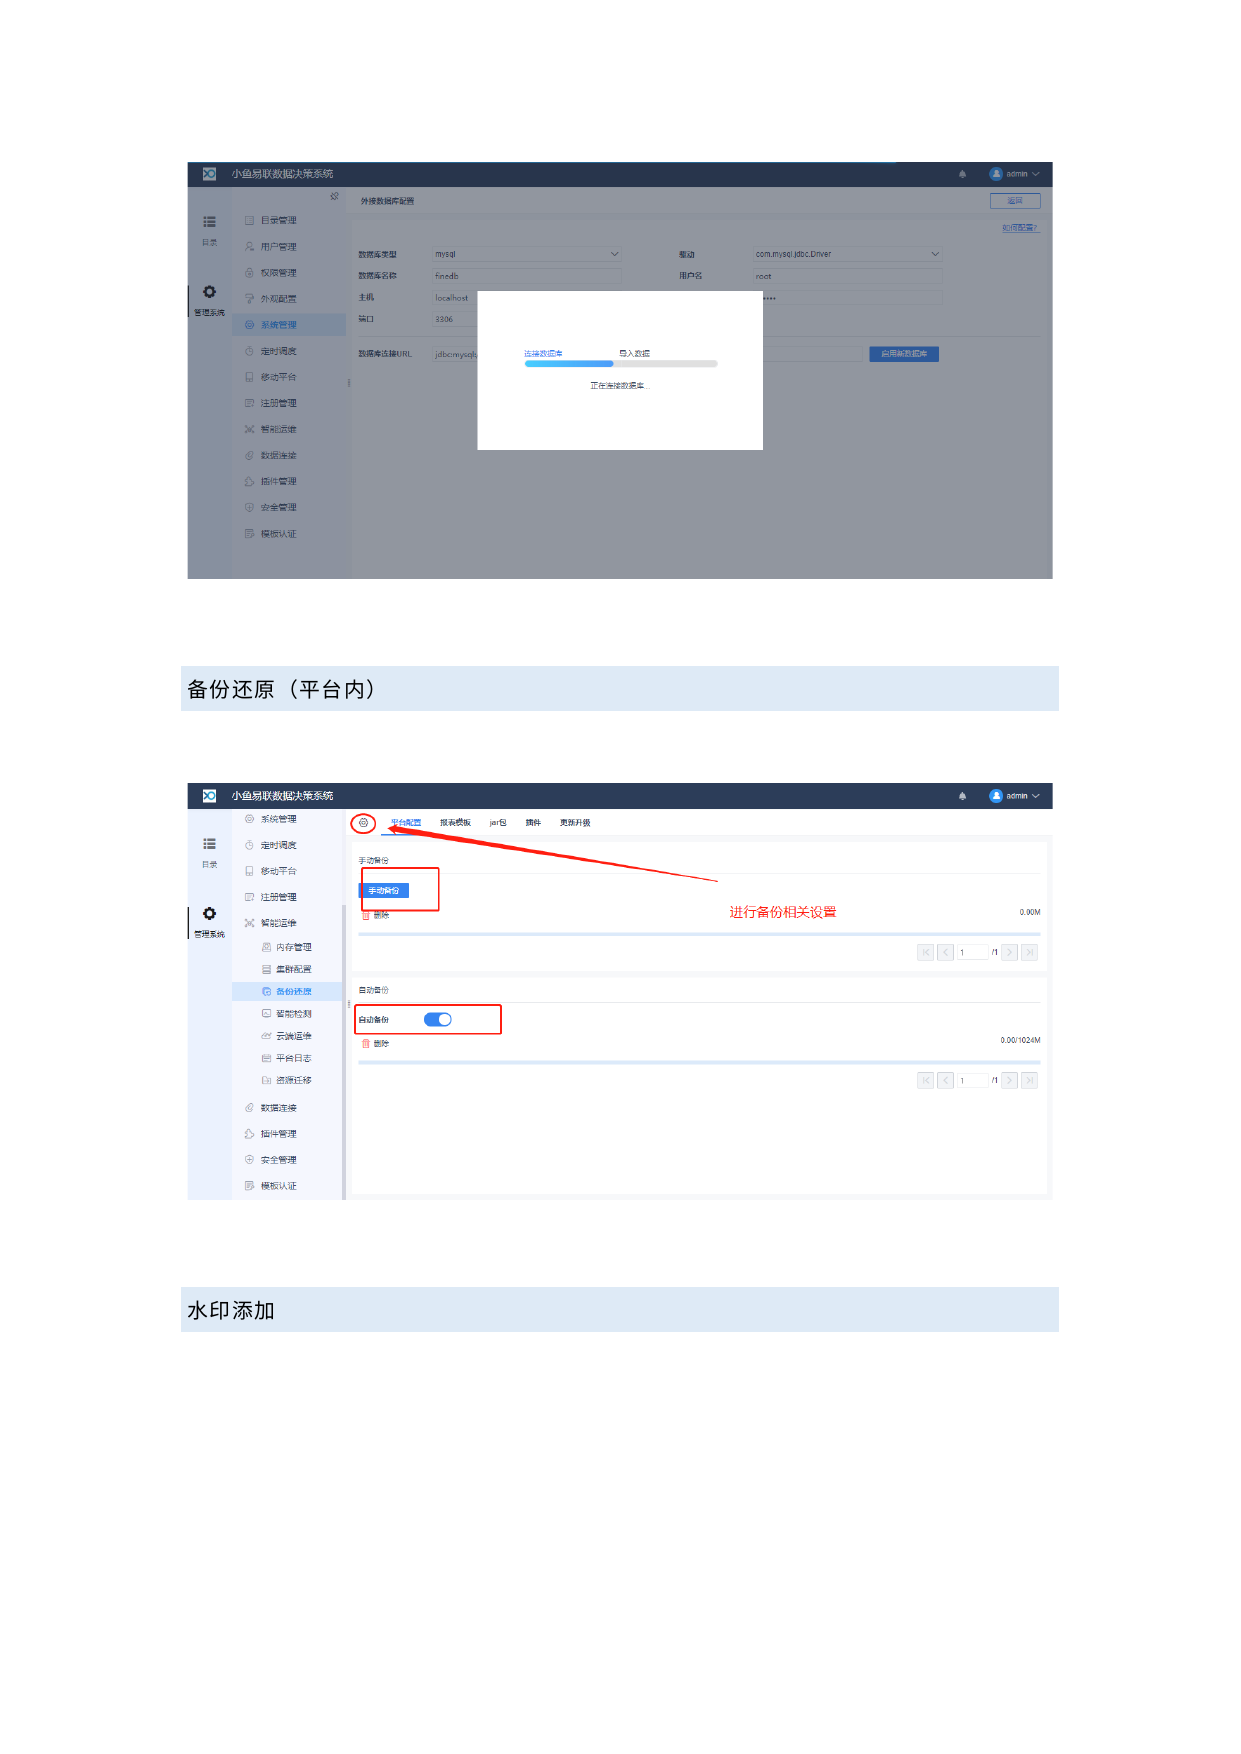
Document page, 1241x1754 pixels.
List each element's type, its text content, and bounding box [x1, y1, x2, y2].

picture [187, 783, 1053, 1200]
picture [187, 162, 1053, 579]
subtitle 备份还原（平台内） [188, 673, 1053, 705]
subtitle 水印添加 [188, 1294, 1053, 1326]
